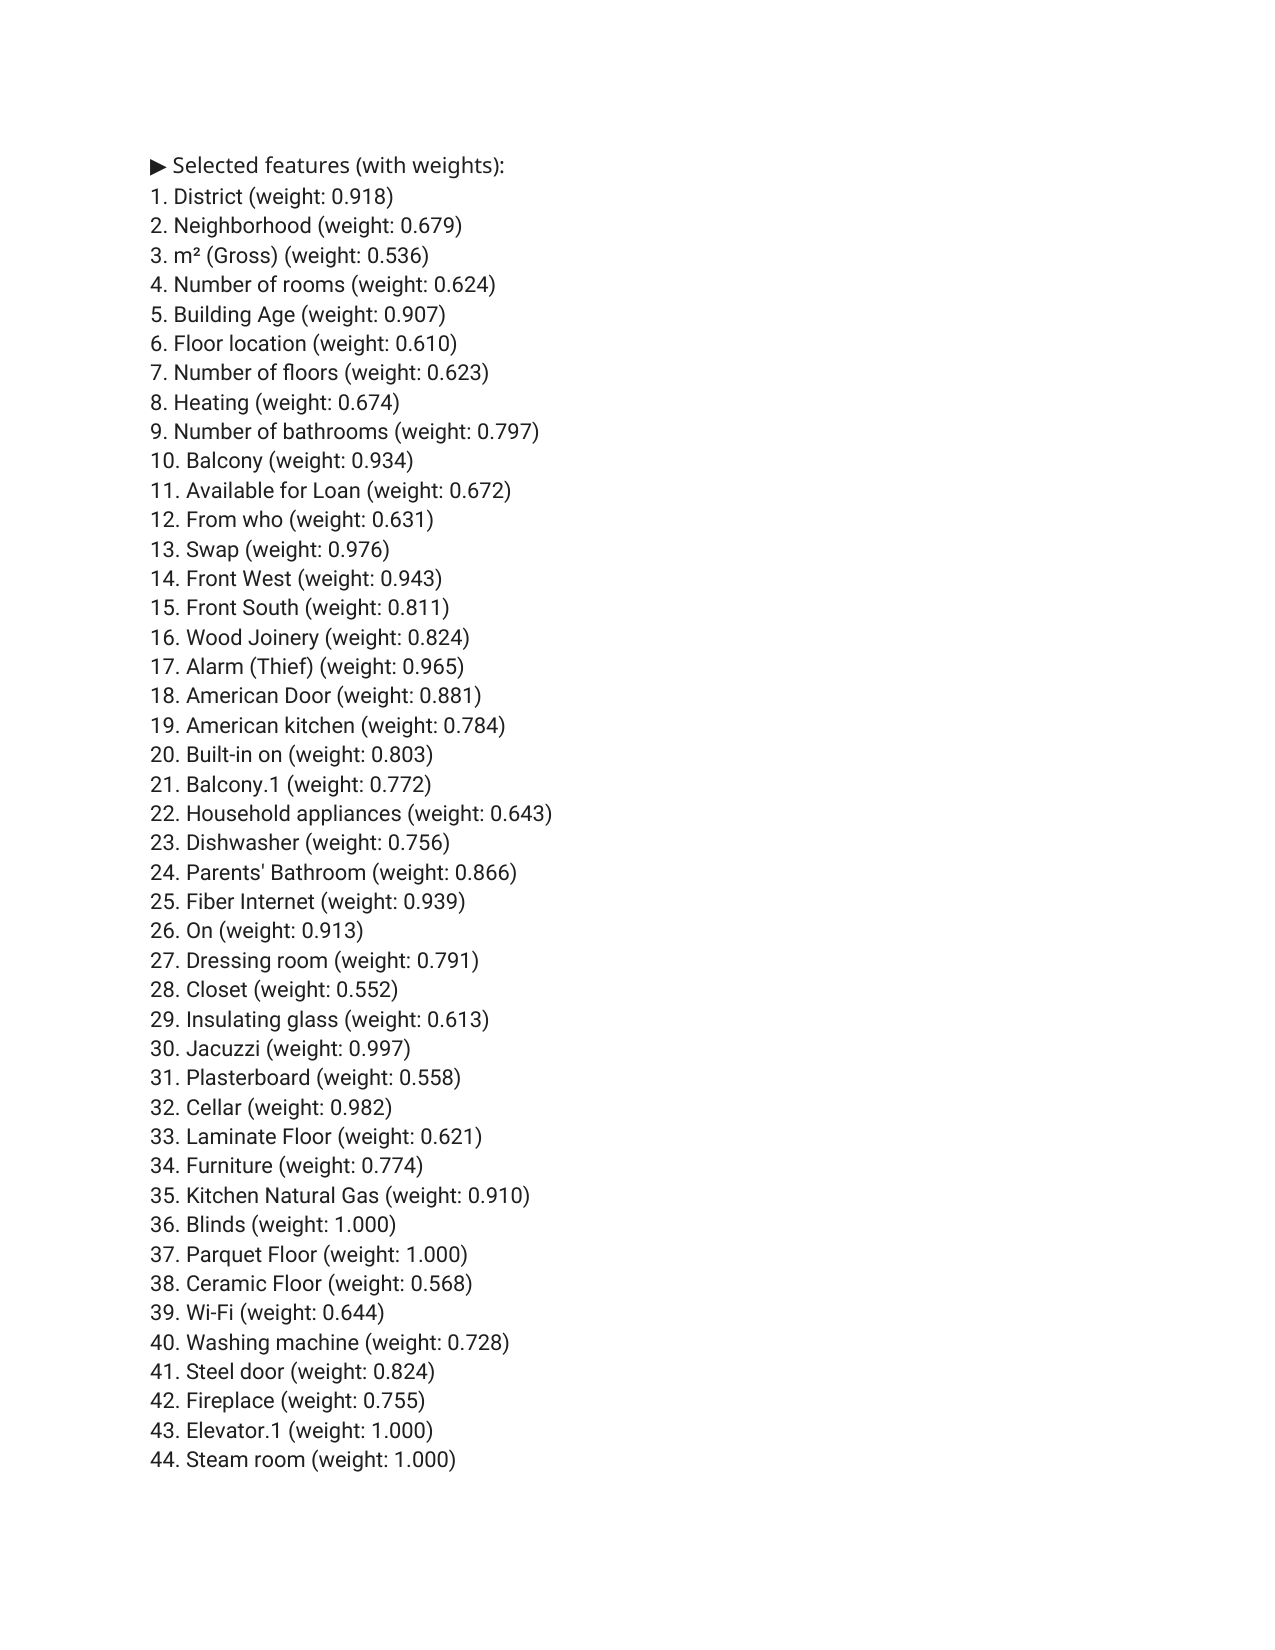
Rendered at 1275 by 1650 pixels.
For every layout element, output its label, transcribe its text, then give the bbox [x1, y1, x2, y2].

text 6. Floor location (weight: 0.610) [150, 331, 1125, 357]
text 5. Building Age (weight: 0.907) [150, 302, 1125, 327]
text 3. m² (Gross) (weight: 0.536) [150, 243, 1125, 268]
text 17. Alarm (Thief) (weight: 0.965) [150, 654, 1125, 680]
text 30. Jacuzzi (weight: 0.997) [150, 1036, 1125, 1062]
text 33. Laminate Floor (weight: 0.621) [150, 1124, 1125, 1150]
text 10. Balcony (weight: 0.934) [150, 448, 1125, 474]
text 16. Wood Joinery (weight: 0.824) [150, 625, 1125, 650]
text 22. Household appliances (weight: 0.643) [150, 801, 1125, 827]
text 35. Kitchen Natural Gas (weight: 0.910) [150, 1183, 1125, 1208]
text 7. Number of floors (weight: 0.623) [150, 360, 1125, 386]
text 27. Dressing room (weight: 0.791) [150, 948, 1125, 973]
text 23. Dishwasher (weight: 0.756) [150, 830, 1125, 856]
text 26. On (weight: 0.913) [150, 918, 1125, 944]
text 4. Number of rooms (weight: 0.624) [150, 272, 1125, 298]
text 28. Closet (weight: 0.552) [150, 977, 1125, 1003]
text 14. Front West (weight: 0.943) [150, 566, 1125, 592]
text 39. Wi-Fi (weight: 0.644) [150, 1300, 1125, 1326]
text 18. American Door (weight: 0.881) [150, 683, 1125, 709]
text 44. Steam room (weight: 1.000) [150, 1447, 1125, 1473]
text 43. Elevator.1 (weight: 1.000) [150, 1418, 1125, 1443]
text 1. District (weight: 0.918) [150, 184, 1125, 210]
text 12. From who (weight: 0.631) [150, 507, 1125, 533]
text 25. Fiber Internet (weight: 0.939) [150, 889, 1125, 915]
text 36. Blinds (weight: 1.000) [150, 1212, 1125, 1238]
text 11. Available for Loan (weight: 0.672) [150, 478, 1125, 503]
text 38. Ceramic Floor (weight: 0.568) [150, 1271, 1125, 1297]
text 41. Steel door (weight: 0.824) [150, 1359, 1125, 1385]
text 15. Front South (weight: 0.811) [150, 595, 1125, 621]
text 2. Neighborhood (weight: 0.679) [150, 213, 1125, 239]
text ▶ Selected features (with weights): [150, 150, 1125, 180]
text 42. Fireplace (weight: 0.755) [150, 1388, 1125, 1414]
text 13. Swap (weight: 0.976) [150, 537, 1125, 562]
text 20. Built-in on (weight: 0.803) [150, 742, 1125, 768]
text 31. Plasterboard (weight: 0.558) [150, 1065, 1125, 1091]
text 9. Number of bathrooms (weight: 0.797) [150, 419, 1125, 445]
text 37. Parquet Floor (weight: 1.000) [150, 1242, 1125, 1267]
text 34. Furniture (weight: 0.774) [150, 1153, 1125, 1179]
text 21. Balcony.1 (weight: 0.772) [150, 772, 1125, 797]
text 29. Insulating glass (weight: 0.613) [150, 1007, 1125, 1032]
text 19. American kitchen (weight: 0.784) [150, 713, 1125, 738]
text 24. Parents' Bathroom (weight: 0.866) [150, 860, 1125, 885]
text 8. Heating (weight: 0.674) [150, 390, 1125, 415]
text 40. Washing machine (weight: 0.728) [150, 1330, 1125, 1355]
text 32. Cellar (weight: 0.982) [150, 1095, 1125, 1120]
